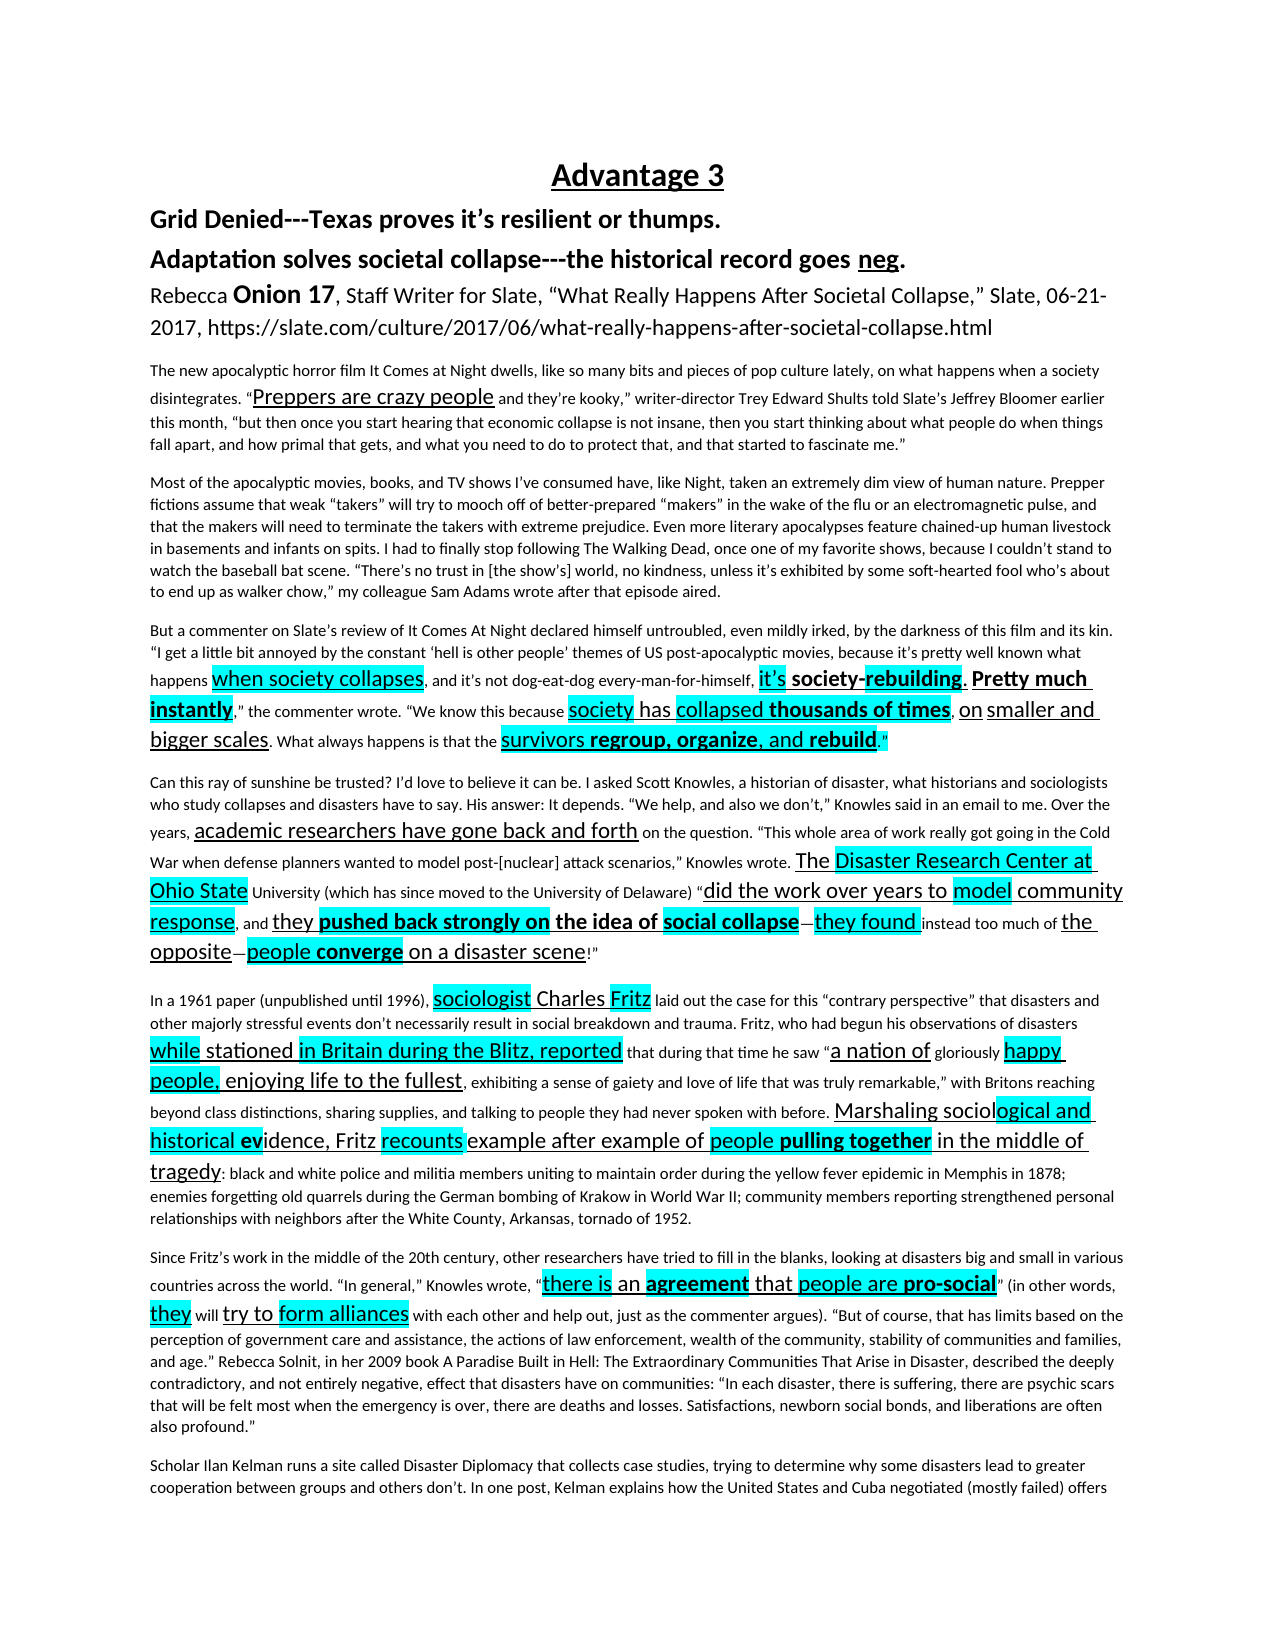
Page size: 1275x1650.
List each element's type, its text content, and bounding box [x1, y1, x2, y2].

text The new apocalyptic horror film It Comes at Night dwells, like so many bits and pieces of pop culture lately, on what happens when a society disintegrates. “Preppers are crazy people and they’re kooky,” writer-director Trey Edward Shults told Slate’s Jeffrey Bloomer earlier this month, “but then once you start hearing that economic collapse is not insane, then you start thinking about what people do when things fall apart, and how primal that gets, and what you need to do to protect that, and that started to fascinate me.” [150, 360, 1125, 454]
text Since Fritz’s work in the middle of the 20th century, other researchers have tried to fill in the blanks, looking at disasters big and small in various countries across the world. “In general,” Knowles wrote, “there is an agreement that people are pro-social” (in other words, they will try to form alliances with each other and help out, just as the commenter argues). “But of course, that has limits based on the perception of government care and assistance, the actions of law enforcement, wealth of the community, stability of communities and families, and age.” Rebecca Solnit, in her 2009 book A Paradise Built in Hell: The Extraordinary Communities That Arise in Disaster, described the deeply contradictory, and not entirely negative, effect that disasters have on communities: “In each disaster, there is suffering, there are psychic scars that will be felt most when the emergency is over, there are deaths and losses. Satisfactions, newborn social bonds, and liberations are often also profound.” [150, 1247, 1125, 1437]
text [150, 1455, 1125, 1497]
subtitle Adaptation solves societal collapse---the historical record goes neg. [150, 242, 1125, 275]
text Can this ray of sunshine be trusted? I’d love to believe it can be. I asked Scott Knowles, a historian of disaster, what historians and sociologists who study collapses and disasters have to say. His answer: It depends. “We help, and also we don’t,” Knowles said in an email to me. Over the years, academic researchers have gone back and forth on the question. “This whole area of work really got going in the Cold War when defense planners wanted to model post-[nuclear] attack scenarios,” Knowles wrote. The Disaster Research Center at Ohio State University (which has since moved to the University of Delaware) “did the work over years to model community response, and they pushed back strongly on the idea of social collapse—they found instead too much of the opposite—people converge on a disaster scene!” [150, 772, 1125, 965]
subtitle Grid Denied---Texas proves it’s resilient or thumps. [150, 202, 1125, 235]
text Rebecca Onion 17, Staff Writer for Slate, “What Really Happens After Societal Collapse,” Slate, 06-21-2017, https://slate.com/culture/2017/06/what-really-happens-after-societal-collapse.html [150, 278, 1125, 341]
text But a commenter on Slate’s review of It Comes At Night declared himself untroubled, even mildly irked, by the darkness of this film and its kin. “I get a little bit annoyed by the constant ‘hell is other people’ themes of US post-apocalyptic movies, because it’s pretty well known what happens when society collapses, and it’s not dog-eat-dog every-man-for-himself, it’s society-rebuilding. Pretty much instantly,” the commenter wrote. “We know this because society has collapsed thousands of times, on smaller and bigger scales. What always happens is that the survivors regroup, organize, and rebuild.” [150, 620, 1125, 753]
text Most of the apocalyptic movies, books, and TV shows I’ve consumed have, like Night, taken an extremely dim view of human nature. Prepper fictions assume that weak “takers” will try to mooch off of better-prepared “makers” in the wake of the flu or an electromagnetic pulse, and that the makers will need to terminate the takers with extreme prejudice. Even more literary apocalypses feature chained-up human livestock in basements and infants on spits. I had to finally stop following The Walking Dead, once one of my favorite shows, because I couldn’t stand to watch the baseball bat scene. “There’s no trust in [the show’s] world, no kindness, unless it’s exhibited by some soft-hearted fool who’s about to end up as walker chow,” my colleague Sam Adams wrote after that episode aired. [150, 472, 1125, 602]
subtitle Advantage 3 [150, 154, 1125, 195]
text In a 1961 paper (unpublished until 1996), sociologist Charles Fritz laid out the case for this “contrary perspective” that disasters and other majorly stressful events don’t necessarily result in social breakdown and trauma. Fritz, who had begun his observations of disasters while stationed in Britain during the Blitz, reported that during that time he saw “a nation of gloriously happy people, enjoying life to the fullest, exhibiting a sense of gaiety and love of life that was truly remarkable,” with Britons reaching beyond class distinctions, sharing supplies, and talking to people they had never spoken with before. Marshaling sociological and historical evidence, Fritz recounts example after example of people pulling together in the middle of tragedy: black and white police and militia members uniting to maintain order during the yellow fever epidemic in Memphis in 1878; enemies forgetting old quarrels during the German bombing of Krakow in World War II; community members reporting strengthened personal relationships with neighbors after the White County, Arkansas, tornado of 1952. [150, 984, 1125, 1229]
